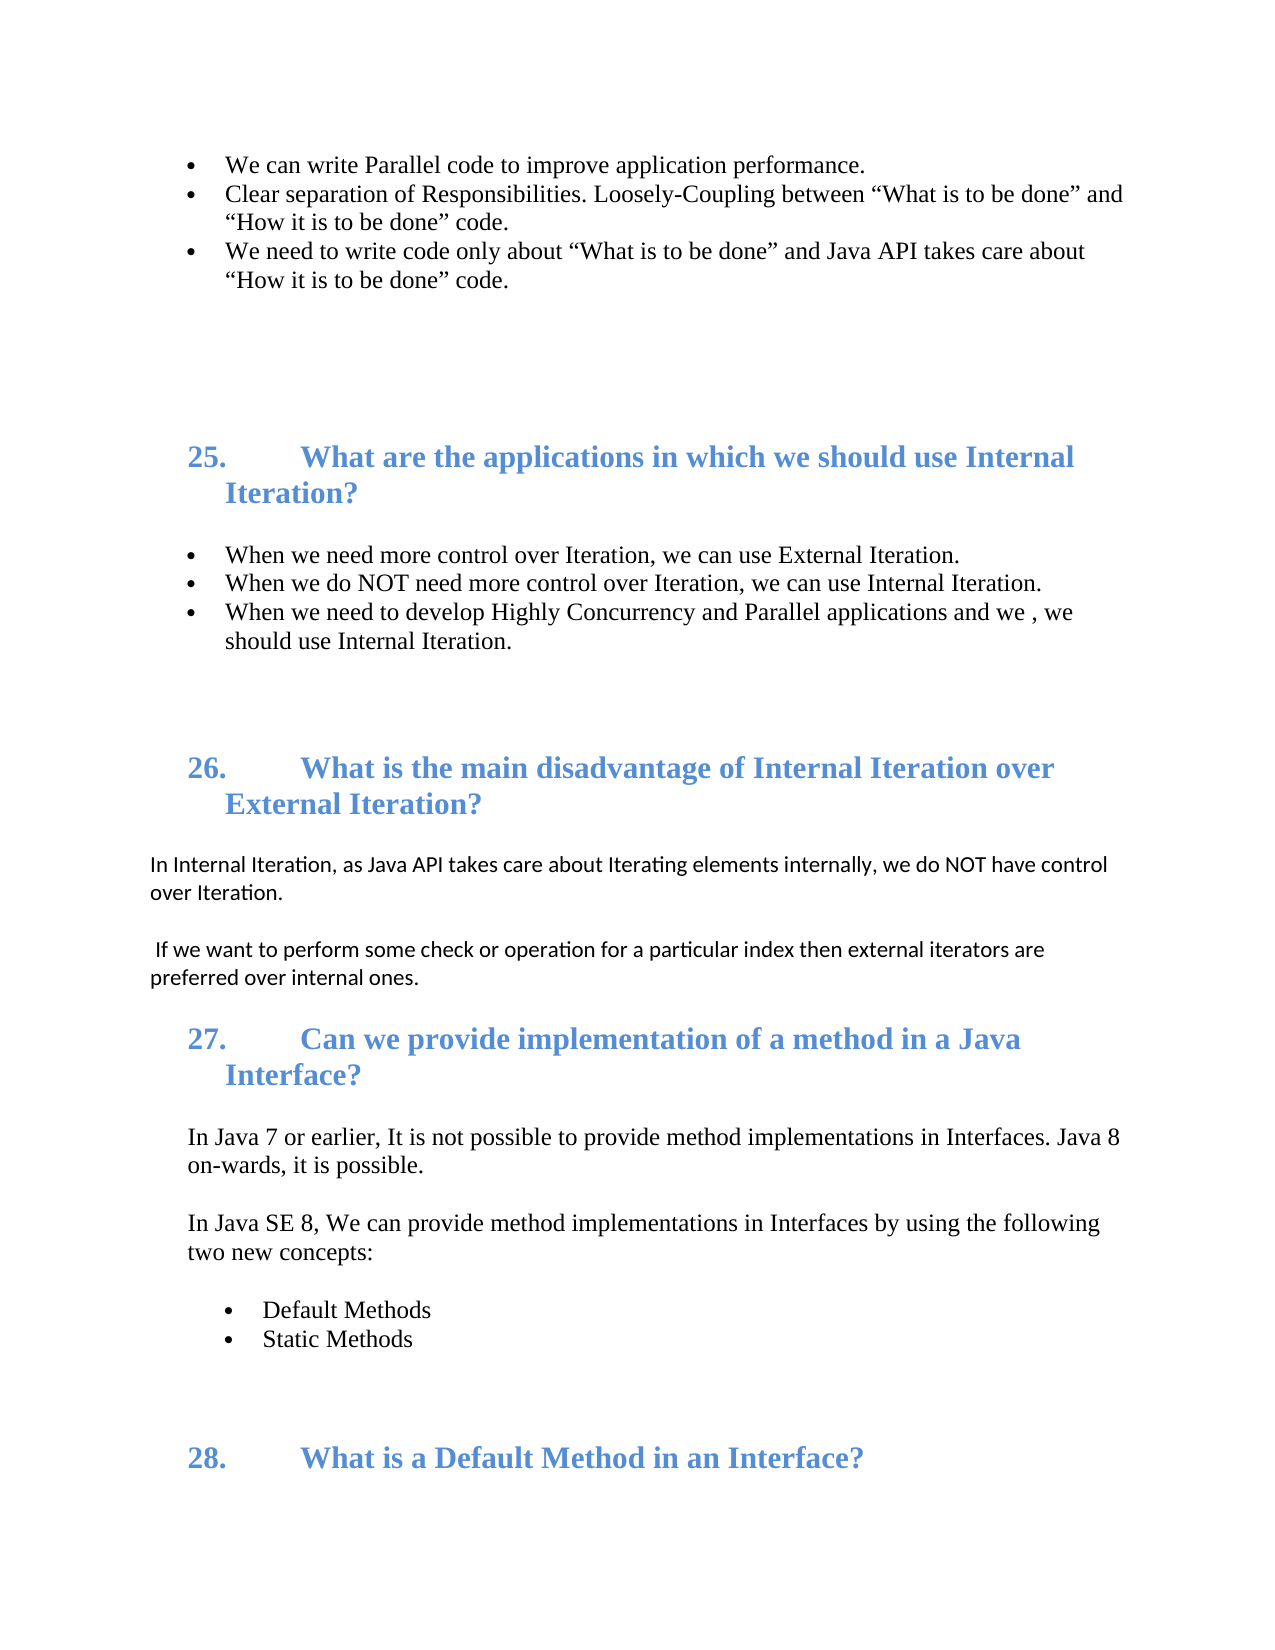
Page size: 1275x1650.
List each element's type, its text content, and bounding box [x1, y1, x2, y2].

list What are the applications in which we should use Internal Iteration? [187, 439, 1125, 511]
list When we need to develop Highly Concurrency and Parallel applications and we , we should use Internal Iteration. [187, 597, 1125, 655]
list We need to write code only about “What is to be done” and Java API takes care about “How it is to be done” code. [187, 236, 1125, 294]
list We can write Parallel code to improve application performance. [187, 150, 1125, 179]
text In Internal Iteration, as Java API takes care about Iterating elements internally, we do NOT have control over Iteration. [150, 850, 1125, 906]
list Clear separation of Responsibilities. Loosely-Coupling between “What is to be done” and “How it is to be done” code. [187, 179, 1125, 236]
list Can we provide implementation of a method in a Java Interface? [187, 1021, 1125, 1092]
list Static Methods [225, 1324, 1125, 1352]
list What is the main disadvantage of Internal Iteration over External Iteration? [187, 749, 1125, 821]
text In Java 7 or earlier, It is not possible to provide method implementations in Interfaces. Java 8 on-wards, it is possible. [187, 1122, 1125, 1179]
text In Java SE 8, We can provide method implementations in Interfaces by using the following two new concepts: [187, 1208, 1125, 1266]
list What is a Default Method in an Interface? [187, 1439, 1125, 1475]
list Default Methods [225, 1295, 1125, 1324]
list When we need more control over Iteration, we can use External Iteration. [187, 540, 1125, 568]
text If we want to perform some check or operation for a particular index then external iterators are preferred over internal ones. [150, 935, 1125, 991]
list When we do NOT need more control over Iteration, we can use Internal Iteration. [187, 568, 1125, 597]
